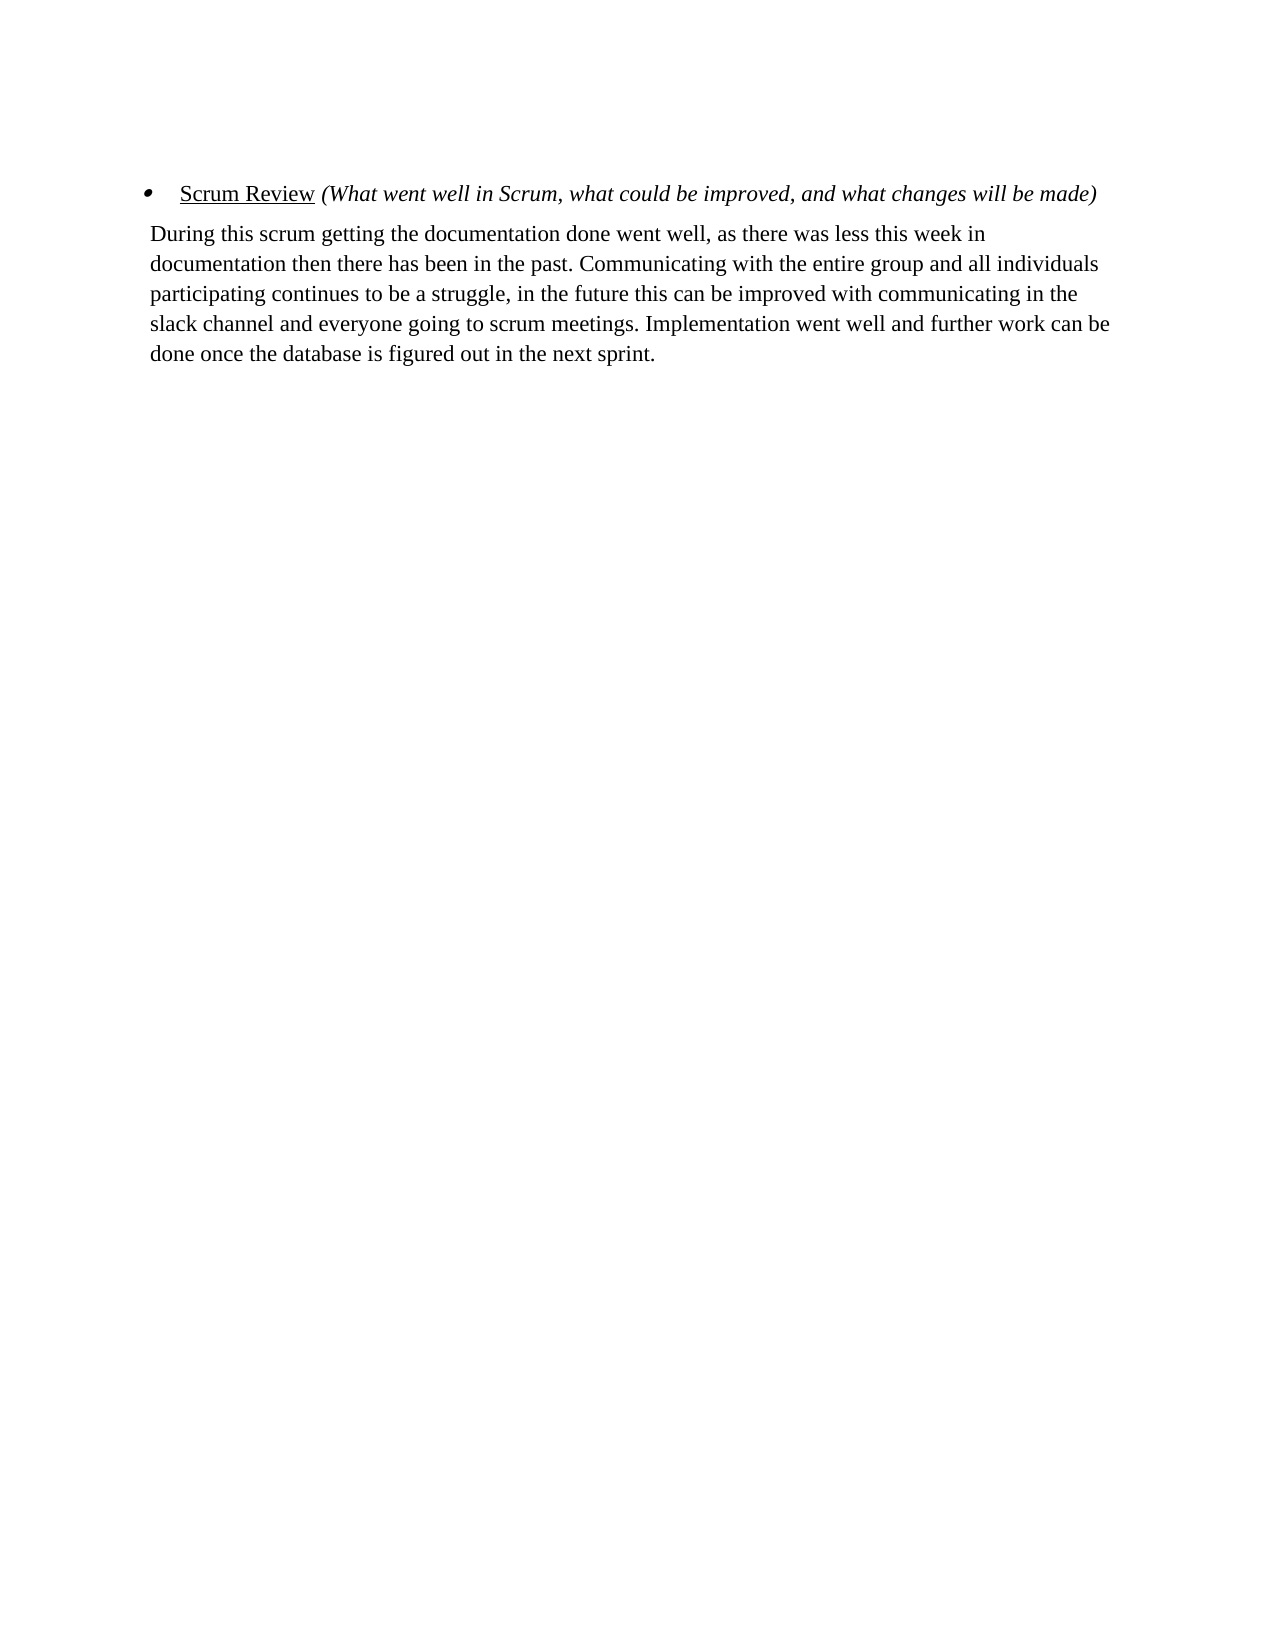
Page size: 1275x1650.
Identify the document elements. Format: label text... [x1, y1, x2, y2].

text During this scrum getting the documentation done went well, as there was less this week in documentation then there has been in the past. Communicating with the entire group and all individuals participating continues to be a struggle, in the future this can be improved with communicating in the slack channel and everyone going to scrum meetings. Implementation went well and further work can be done once the database is figured out in the next sprint. [150, 220, 1125, 367]
list Scrum Review (What went well in Scrum, what could be improved, and what changes will be made) [142, 180, 1125, 207]
